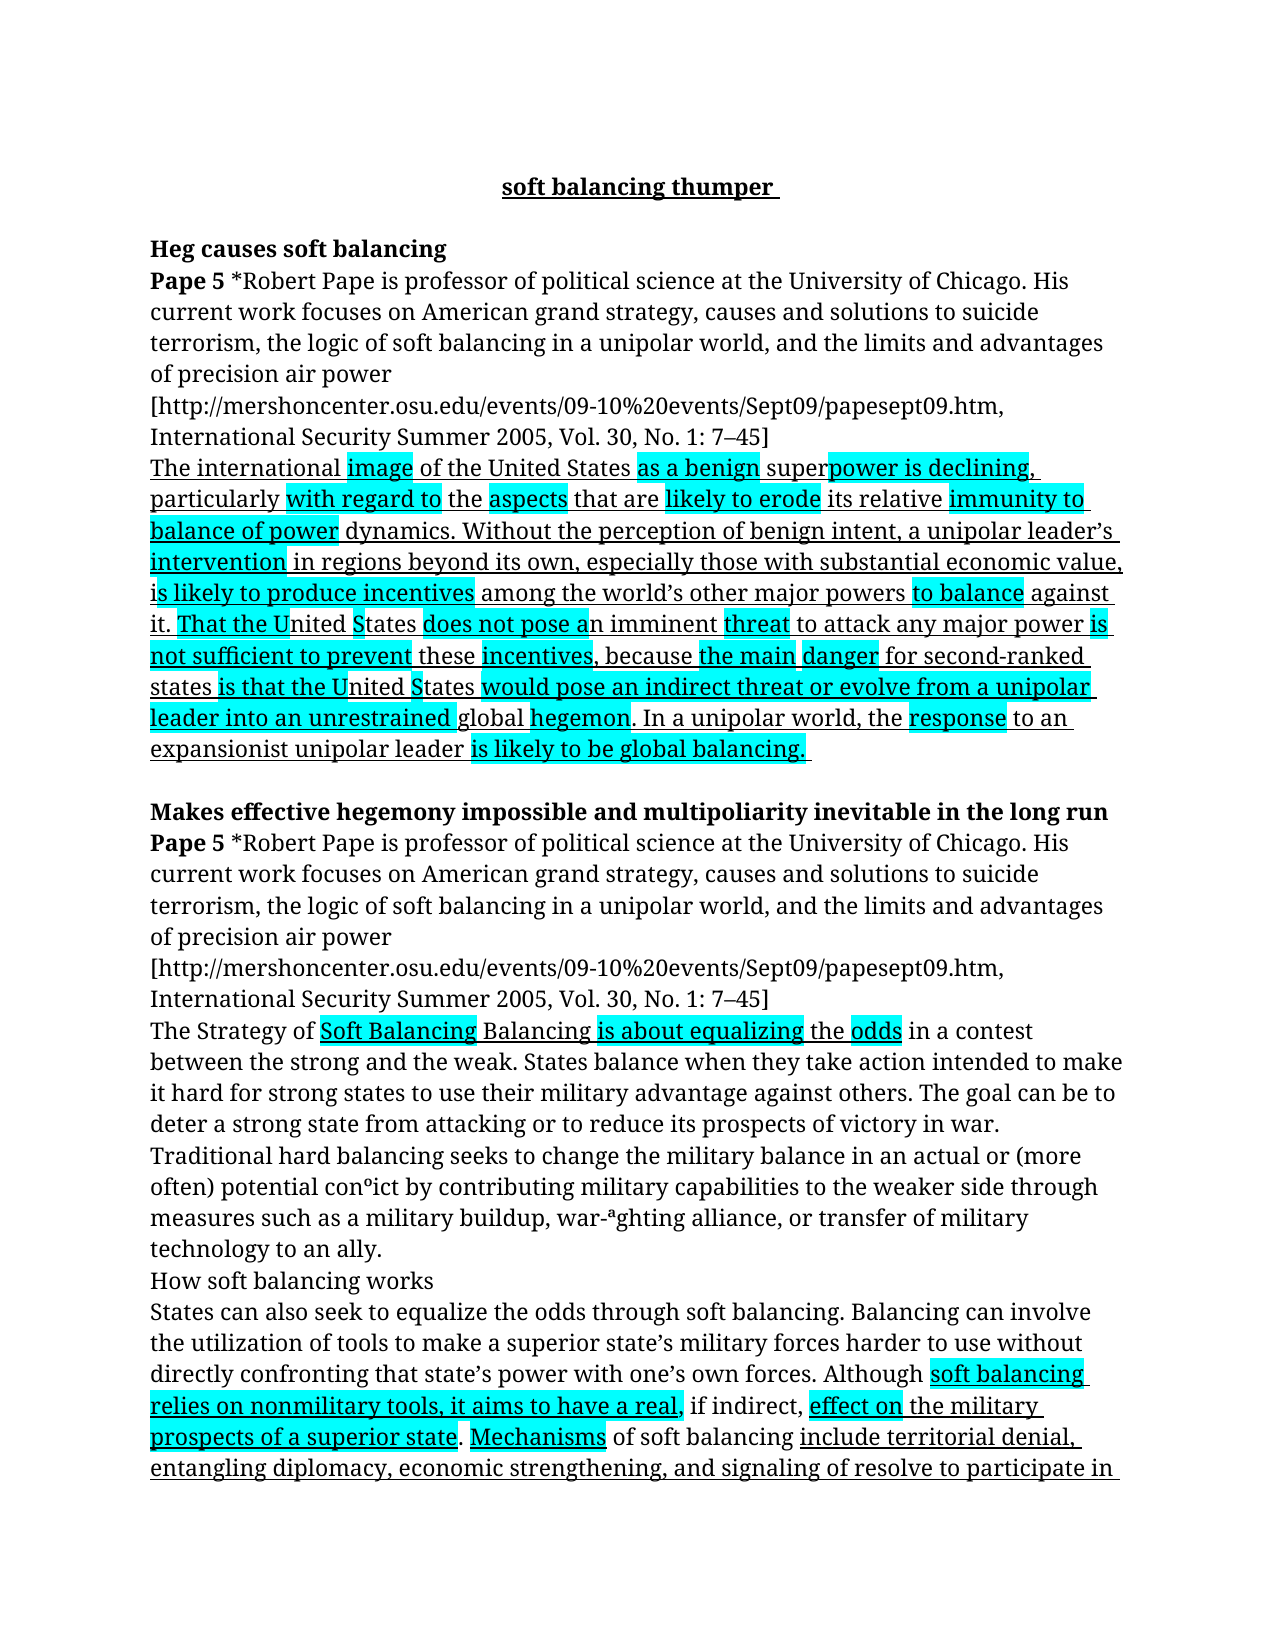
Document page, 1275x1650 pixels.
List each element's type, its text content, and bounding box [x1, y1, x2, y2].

text The international image of the United States as a benign superpower is declining, particularly with regard to the aspects that are likely to erode its relative immunity to balance of power dynamics. Without the perception of benign intent, a unipolar leader’s intervention in regions beyond its own, especially those with substantial economic value, is likely to produce incentives among the world’s other major powers to balance against it. That the United States does not pose an imminent threat to attack any major power is not sufficient to prevent these incentives, because the main danger for second-ranked states is that the United States would pose an indirect threat or evolve from a unipolar leader into an unrestrained global hegemon. In a unipolar world, the response to an expansionist unipolar leader is likely to be global balancing. [150, 452, 1125, 764]
text Pape 5 *Robert Pape is professor of political science at the University of Chicago. His current work focuses on American grand strategy, causes and solutions to suicide terrorism, the logic of soft balancing in a unipolar world, and the limits and advantages of precision air power [http://mershoncenter.osu.edu/events/09-10%20events/Sept09/papesept09.htm, International Security Summer 2005, Vol. 30, No. 1: 7–45] [150, 264, 1125, 452]
text The Strategy of Soft Balancing Balancing is about equalizing the odds in a contest between the strong and the weak. States balance when they take action intended to make it hard for strong states to use their military advantage against others. The goal can be to deter a strong state from attacking or to reduce its prospects of victory in war. Traditional hard balancing seeks to change the military balance in an actual or (more often) potential conºict by contributing military capabilities to the weaker side through measures such as a military buildup, war-ªghting alliance, or transfer of military technology to an ally. [150, 1014, 1125, 1264]
text How soft balancing works [150, 1264, 1125, 1296]
subtitle soft balancing thumper [150, 171, 1125, 202]
text Makes effective hegemony impossible and multipoliarity inevitable in the long run [150, 796, 1125, 827]
text Heg causes soft balancing [150, 233, 1125, 264]
text Pape 5 *Robert Pape is professor of political science at the University of Chicago. His current work focuses on American grand strategy, causes and solutions to suicide terrorism, the logic of soft balancing in a unipolar world, and the limits and advantages of precision air power [http://mershoncenter.osu.edu/events/09-10%20events/Sept09/papesept09.htm, International Security Summer 2005, Vol. 30, No. 1: 7–45] [150, 827, 1125, 1014]
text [150, 1296, 1125, 1483]
